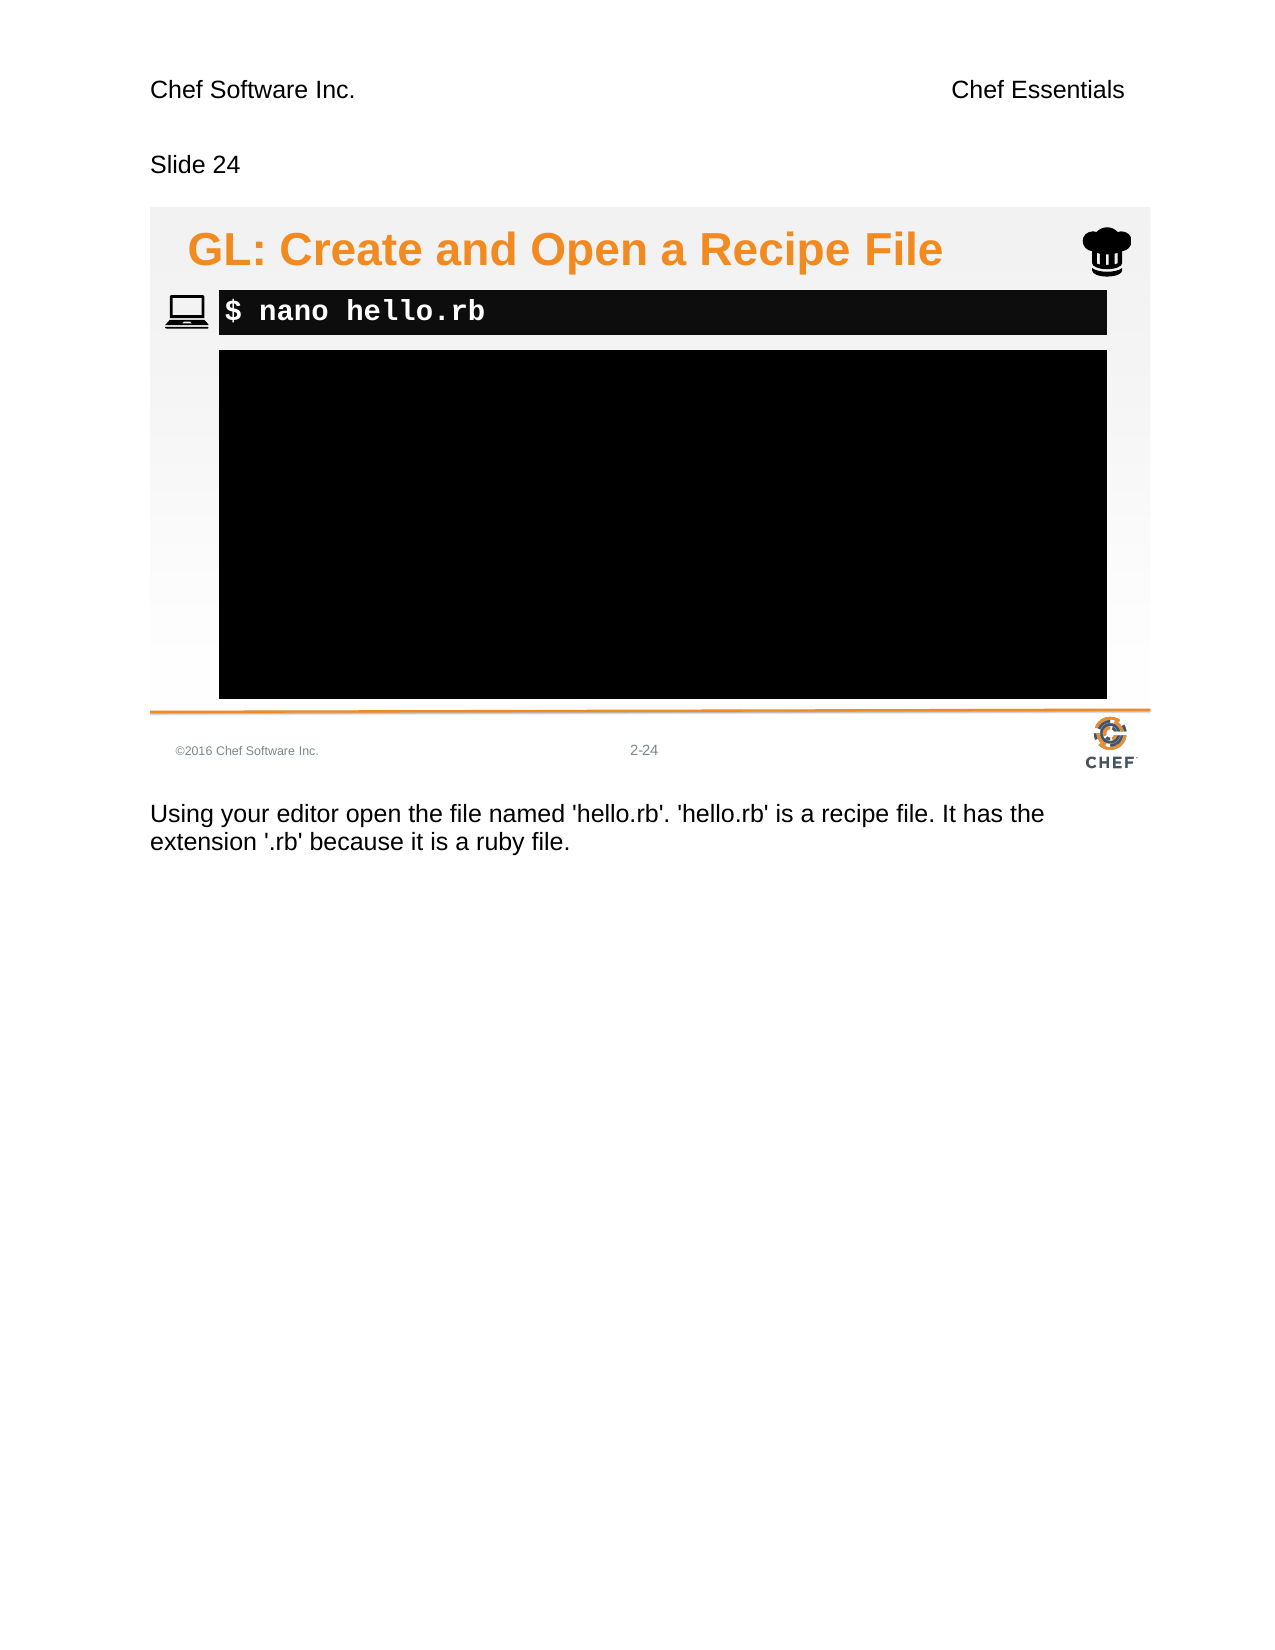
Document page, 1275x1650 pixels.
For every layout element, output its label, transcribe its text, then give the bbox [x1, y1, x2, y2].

text Using your editor open the file named 'hello.rb'. 'hello.rb' is a recipe file. It has the extension '.rb' because it is a ruby file. [150, 798, 1125, 856]
text Slide 24 [150, 150, 1125, 179]
